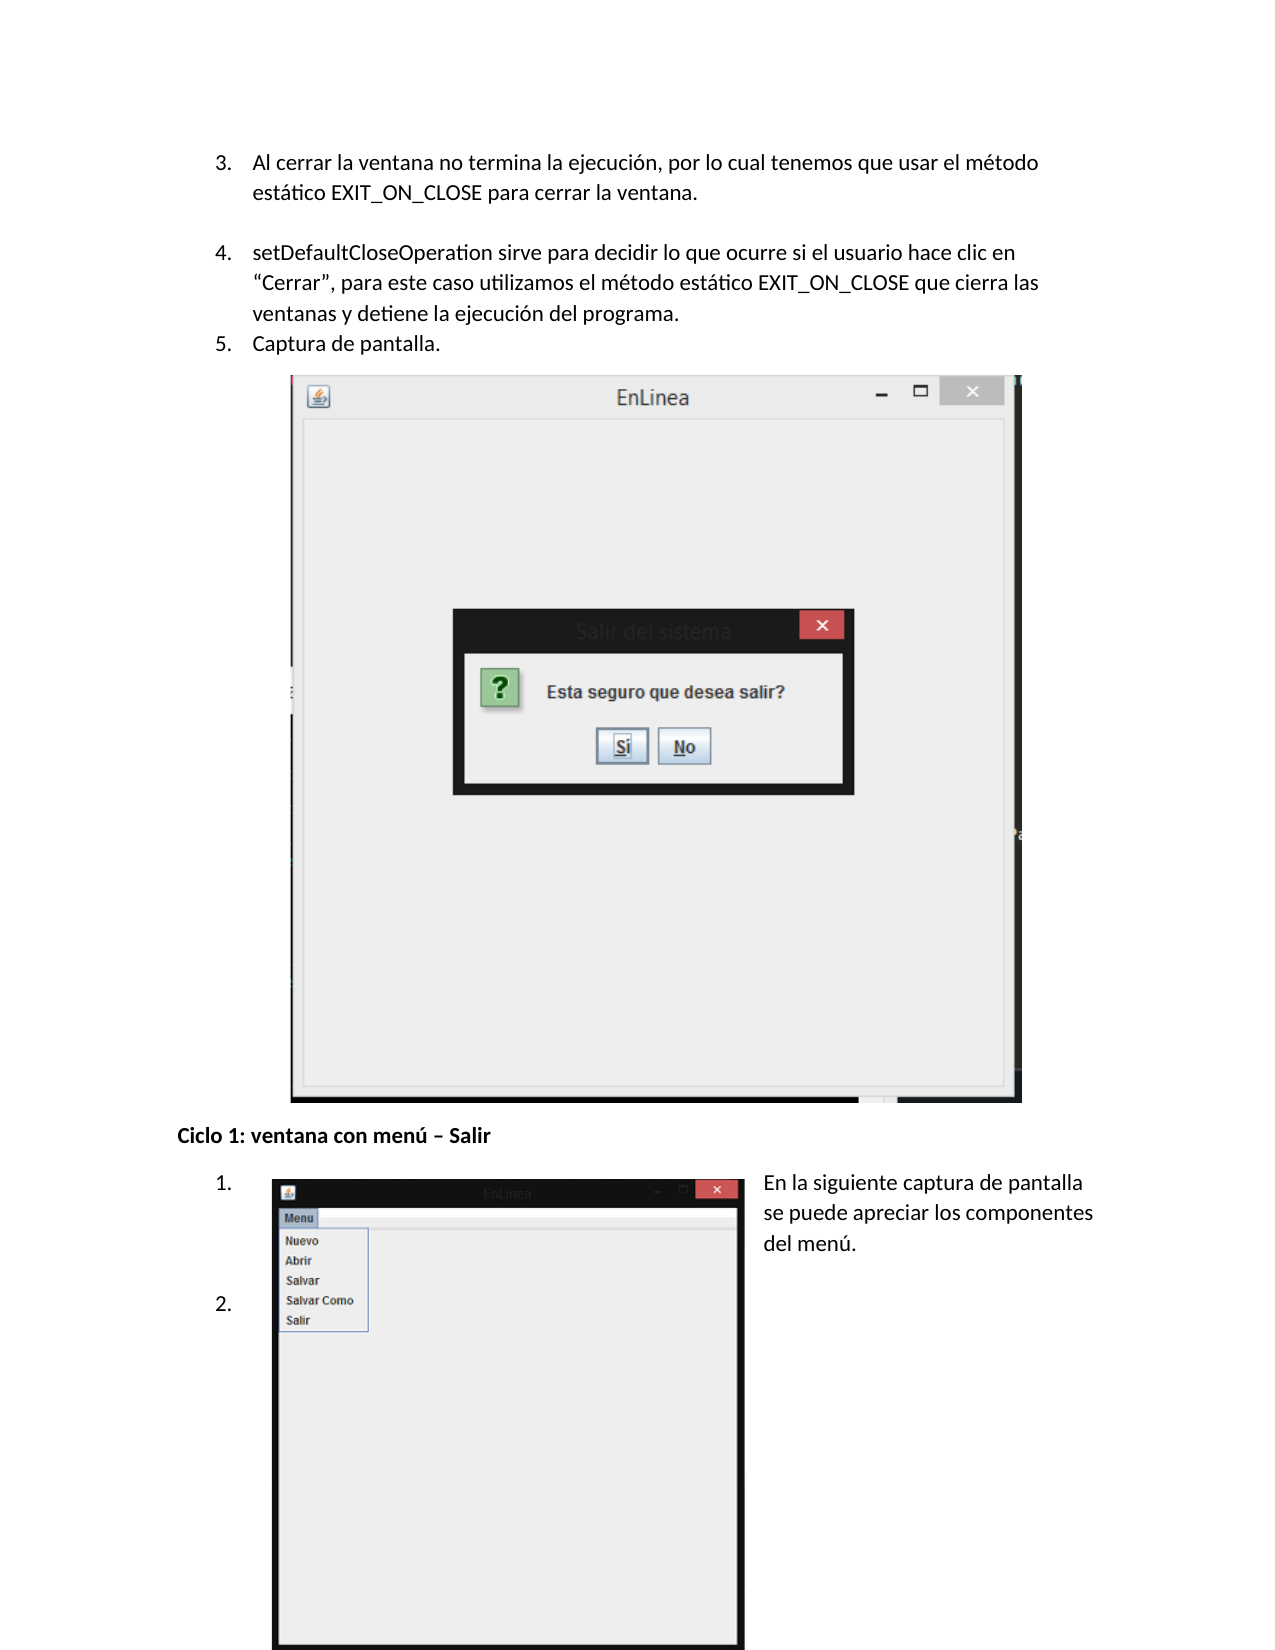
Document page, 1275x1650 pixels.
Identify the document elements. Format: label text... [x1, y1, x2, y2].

picture [271, 1179, 745, 1650]
list En la siguiente captura de pantalla se puede apreciar los componentes del menú. [215, 1168, 1098, 1287]
list setDefaultCloseOperation sirve para decidir lo que ocurre si el usuario hace clic en “Cerrar”, para este caso utilizamos el método estático EXIT_ON_CLOSE que cierra las ventanas y detiene la ejecución del programa. [215, 238, 1098, 327]
text Ciclo 1: ventana con menú – Salir [177, 1121, 1098, 1149]
picture [290, 375, 1022, 1103]
list Al cerrar la ventana no termina la ejecución, por lo cual tenemos que usar el método estático EXIT_ON_CLOSE para cerrar la ventana. [215, 148, 1098, 236]
list Captura de pantalla. [215, 329, 1098, 357]
